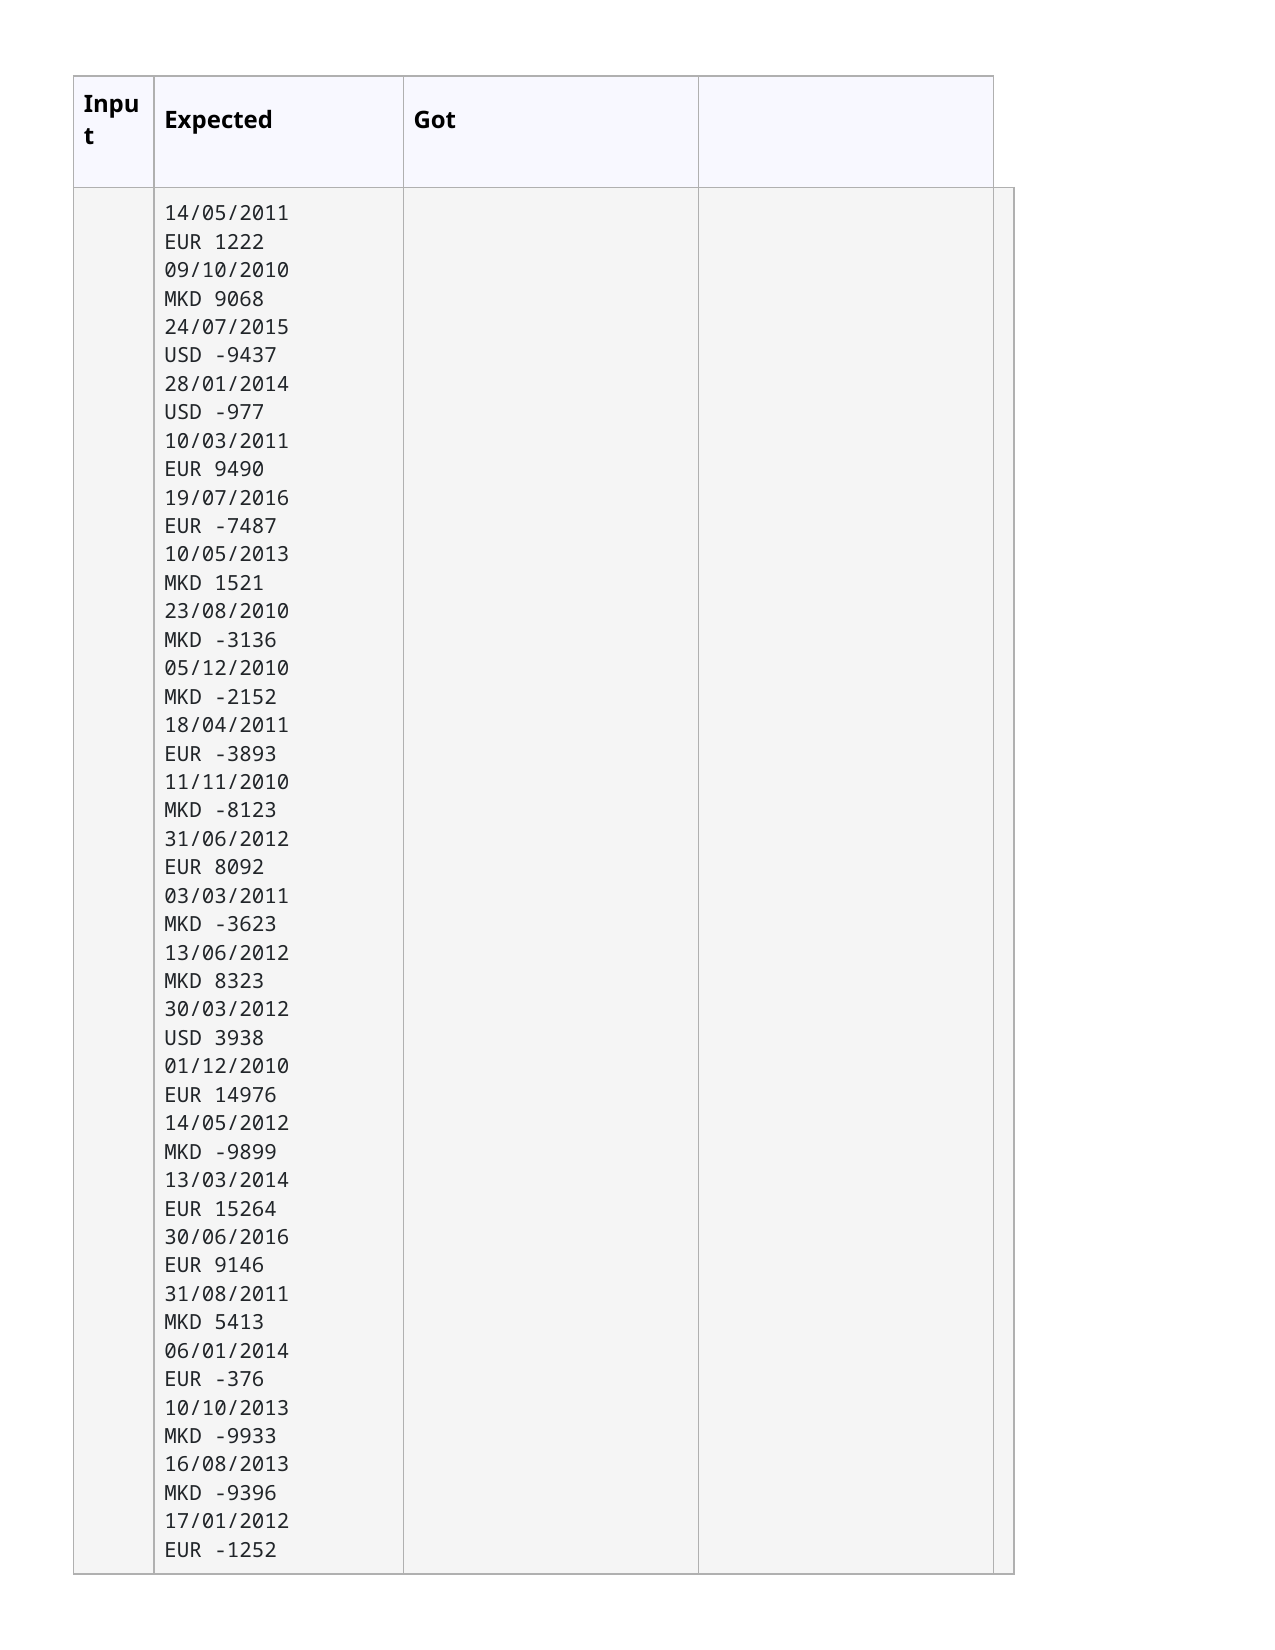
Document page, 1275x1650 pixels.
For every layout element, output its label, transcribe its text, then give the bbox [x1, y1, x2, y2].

table_header Got [404, 77, 698, 187]
table_cell [74, 188, 153, 1573]
table_header [699, 77, 993, 187]
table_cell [404, 188, 698, 1573]
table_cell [699, 188, 993, 1573]
table_cell [994, 188, 1013, 1573]
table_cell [155, 188, 403, 1573]
table_header Input [74, 77, 153, 187]
table_header Expected [155, 77, 403, 187]
